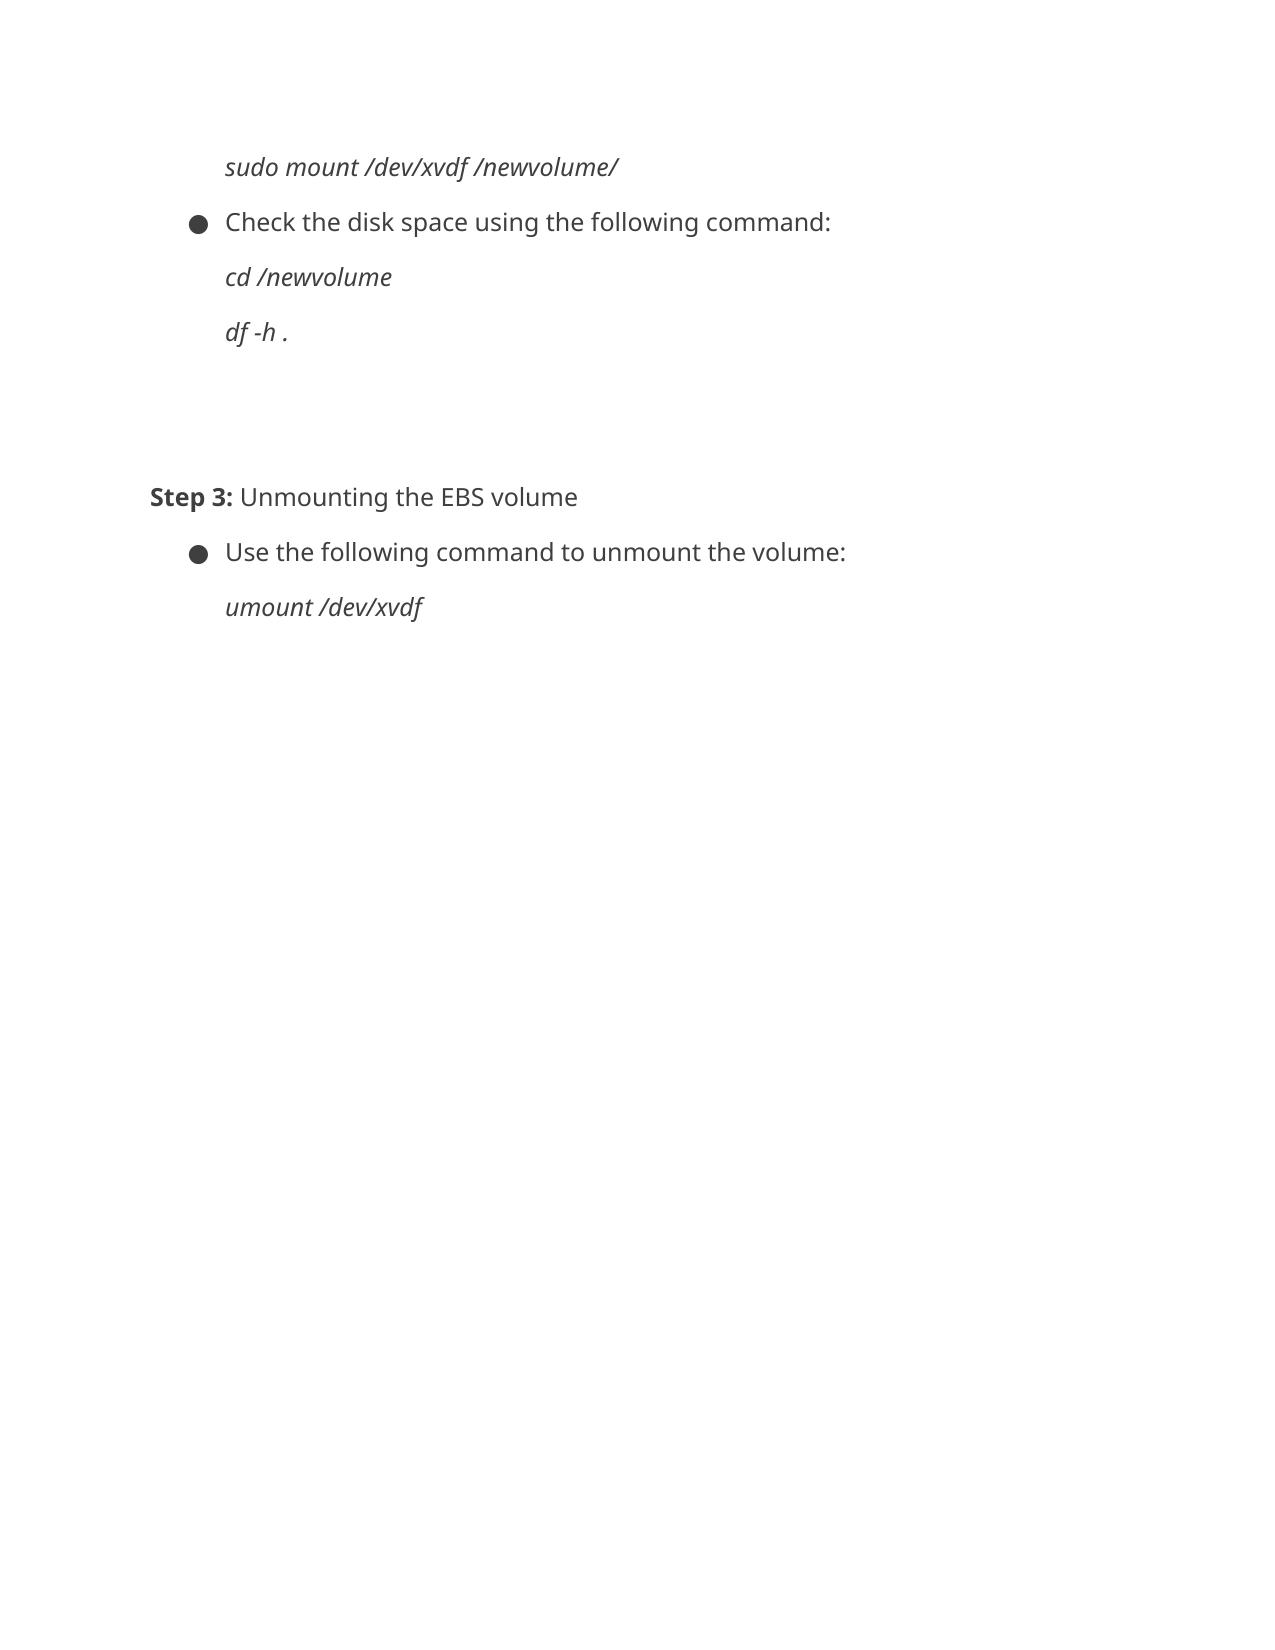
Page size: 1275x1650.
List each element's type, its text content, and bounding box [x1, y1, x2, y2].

text Step 3: Unmounting the EBS volume [150, 479, 1125, 513]
list Use the following command to unmount the volume: [187, 534, 1125, 568]
text sudo mount /dev/xvdf /newvolume/ [225, 150, 1125, 184]
list Check the disk space using the following command: [187, 205, 1125, 239]
text cd /newvolume [225, 260, 1125, 294]
text df -h . [225, 315, 1125, 349]
text umount /dev/xvdf [225, 589, 1125, 623]
